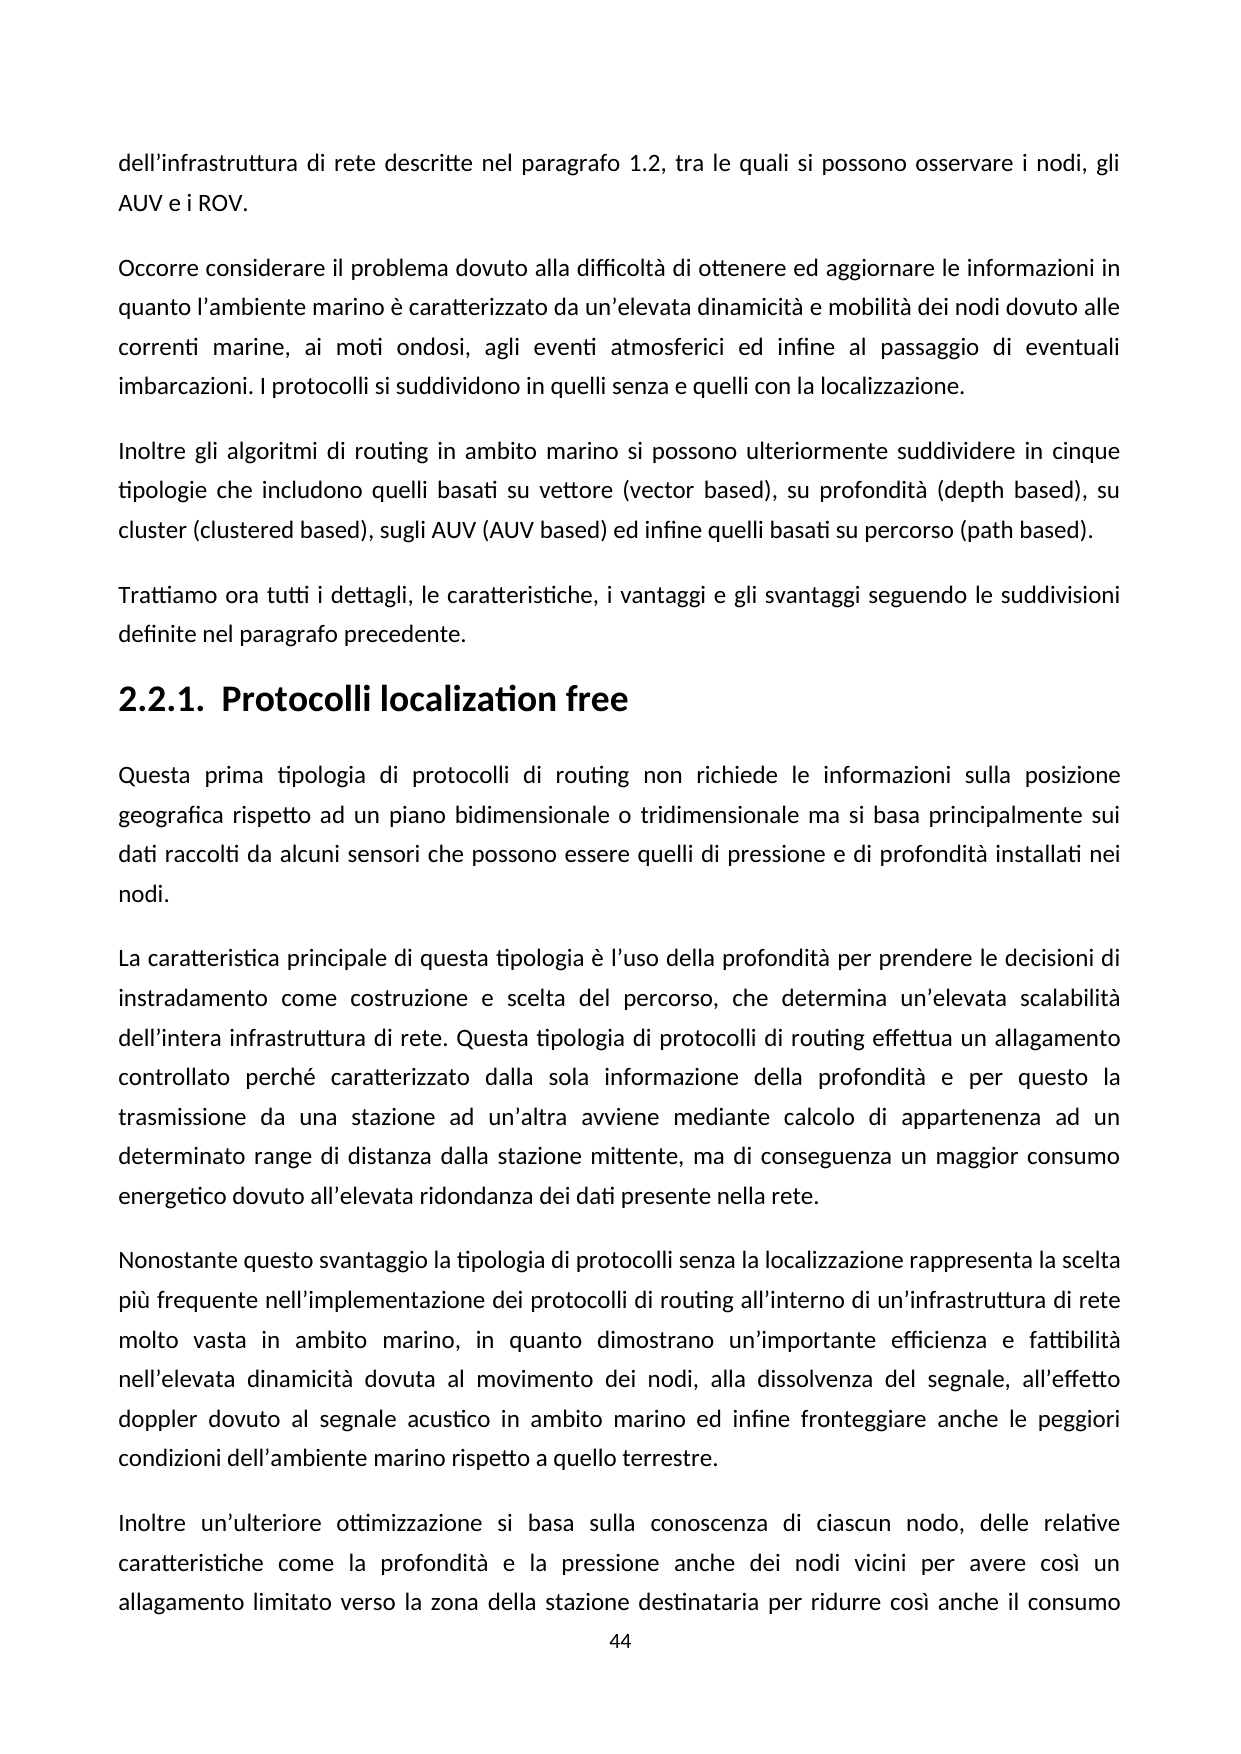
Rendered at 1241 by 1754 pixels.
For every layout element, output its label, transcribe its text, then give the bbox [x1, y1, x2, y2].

text Nonostante questo svantaggio la tipologia di protocolli senza la localizzazione rappresenta la scelta più frequente nell’implementazione dei protocolli di routing all’interno di un’infrastruttura di rete molto vasta in ambito marino, in quanto dimostrano un’importante efficienza e fattibilità nell’elevata dinamicità dovuta al movimento dei nodi, alla dissolvenza del segnale, all’effetto doppler dovuto al segnale acustico in ambito marino ed infine fronteggiare anche le peggiori condizioni dell’ambiente marino rispetto a quello terrestre. [118, 1245, 1122, 1473]
text La caratteristica principale di questa tipologia è l’uso della profondità per prendere le decisioni di instradamento come costruzione e scelta del percorso, che determina un’elevata scalabilità dell’intera infrastruttura di rete. Questa tipologia di protocolli di routing effettua un allagamento controllato perché caratterizzato dalla sola informazione della profondità e per questo la trasmissione da una stazione ad un’altra avviene mediante calcolo di appartenenza ad un determinato range di distanza dalla stazione mittente, ma di conseguenza un maggior consumo energetico dovuto all’elevata ridondanza dei dati presente nella rete. [118, 943, 1122, 1211]
text Questa prima tipologia di protocolli di routing non richiede le informazioni sulla posizione geografica rispetto ad un piano bidimensionale o tridimensionale ma si basa principalmente sui dati raccolti da alcuni sensori che possono essere quelli di pressione e di profondità installati nei nodi. [118, 759, 1122, 908]
text Inoltre gli algoritmi di routing in ambito marino si possono ulteriormente suddividere in cinque tipologie che includono quelli basati su vettore (vector based), su profondità (depth based), su cluster (clustered based), sugli AUV (AUV based) ed infine quelli basati su percorso (path based). [118, 435, 1122, 545]
text Trattiamo ora tutti i dettagli, le caratteristiche, i vantaggi e gli svantaggi seguendo le suddivisioni definite nel paragrafo precedente. [118, 579, 1122, 649]
text Occorre considerare il problema dovuto alla difficoltà di ottenere ed aggiornare le informazioni in quanto l’ambiente marino è caratterizzato da un’elevata dinamicità e mobilità dei nodi dovuto alle correnti marine, ai moti ondosi, agli eventi atmosferici ed infine al passaggio di eventuali imbarcazioni. I protocolli si suddividono in quelli senza e quelli con la localizzazione. [118, 252, 1122, 401]
subtitle Protocolli localization free [118, 675, 1122, 721]
